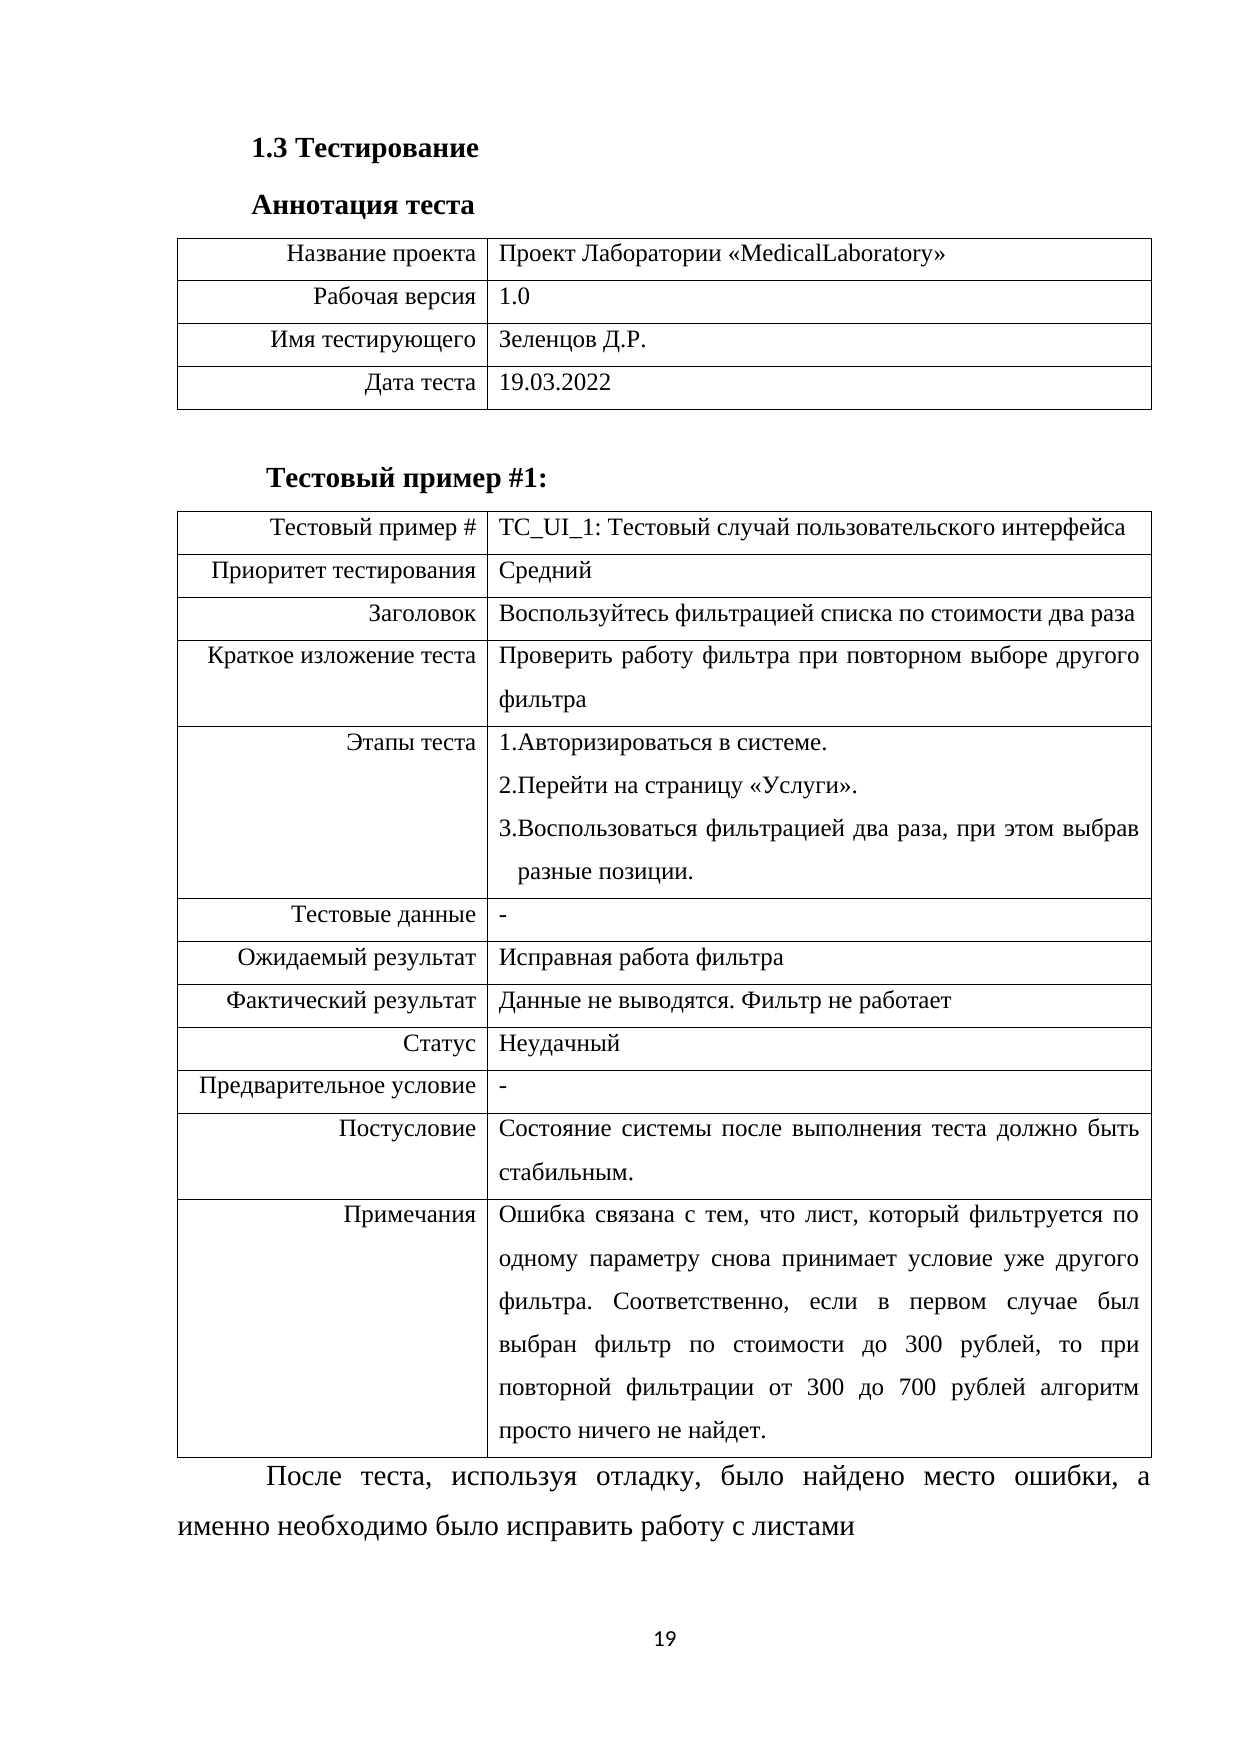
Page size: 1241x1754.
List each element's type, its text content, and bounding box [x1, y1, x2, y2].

table_cell Приоритет тестирования [178, 555, 487, 597]
table_cell Краткое изложение теста [178, 641, 487, 726]
table_cell Исправная работа фильтра [488, 942, 1151, 984]
table_header TC_UI_1: Тестовый случай пользовательского интерфейса [488, 512, 1151, 554]
table_header Название проекта [178, 239, 487, 280]
table_header Проект Лаборатории «MedicalLaboratory» [488, 239, 1151, 280]
table_cell Проверить работу фильтра при повторном выборе другого фильтра [488, 641, 1151, 726]
table_cell 19.03.2022 [488, 367, 1151, 409]
table_cell Постусловие [178, 1114, 487, 1198]
table_cell Фактический результат [178, 985, 487, 1027]
text Тестовый пример #1: [177, 461, 1152, 494]
table_cell Предварительное условие [178, 1071, 487, 1112]
table_cell - [488, 899, 1151, 941]
table_cell Дата теста [178, 367, 487, 409]
subtitle 1.3 Тестирование [177, 131, 1152, 164]
text Аннотация теста [177, 187, 1152, 221]
table_cell Ожидаемый результат [178, 942, 487, 984]
table_cell Рабочая версия [178, 281, 487, 323]
table_cell Воспользуйтесь фильтрацией списка по стоимости два раза [488, 598, 1151, 639]
table_cell Статус [178, 1028, 487, 1069]
table_cell Авторизироваться в системе. Перейти на страницу «Услуги». Воспользоваться фильтрацией два раза, при этом выбрав разные позиции. [488, 727, 1151, 898]
table_cell Неудачный [488, 1028, 1151, 1069]
table_cell Состояние системы после выполнения теста должно быть стабильным. [488, 1114, 1151, 1198]
table_cell Ошибка связана с тем, что лист, который фильтруется по одному параметру снова принимает условие уже другого фильтра. Соответственно, если в первом случае был выбран фильтр по стоимости до 300 рублей, то при повторной фильтрации от 300 до 700 рублей алгоритм просто ничего не найдет. [488, 1200, 1151, 1457]
table_cell Примечания [178, 1200, 487, 1457]
table_cell Заголовок [178, 598, 487, 639]
table_cell Данные не выводятся. Фильтр не работает [488, 985, 1151, 1027]
text После теста, используя отладку, было найдено место ошибки, а именно необходимо было исправить работу с листами [177, 1458, 1152, 1542]
table_cell 1.0 [488, 281, 1151, 323]
table_cell Средний [488, 555, 1151, 597]
table_header Тестовый пример # [178, 512, 487, 554]
table_cell Тестовые данные [178, 899, 487, 941]
table_cell - [488, 1071, 1151, 1112]
table_cell Имя тестирующего [178, 324, 487, 366]
table_cell Зеленцов Д.Р. [488, 324, 1151, 366]
table_cell Этапы теста [178, 727, 487, 898]
